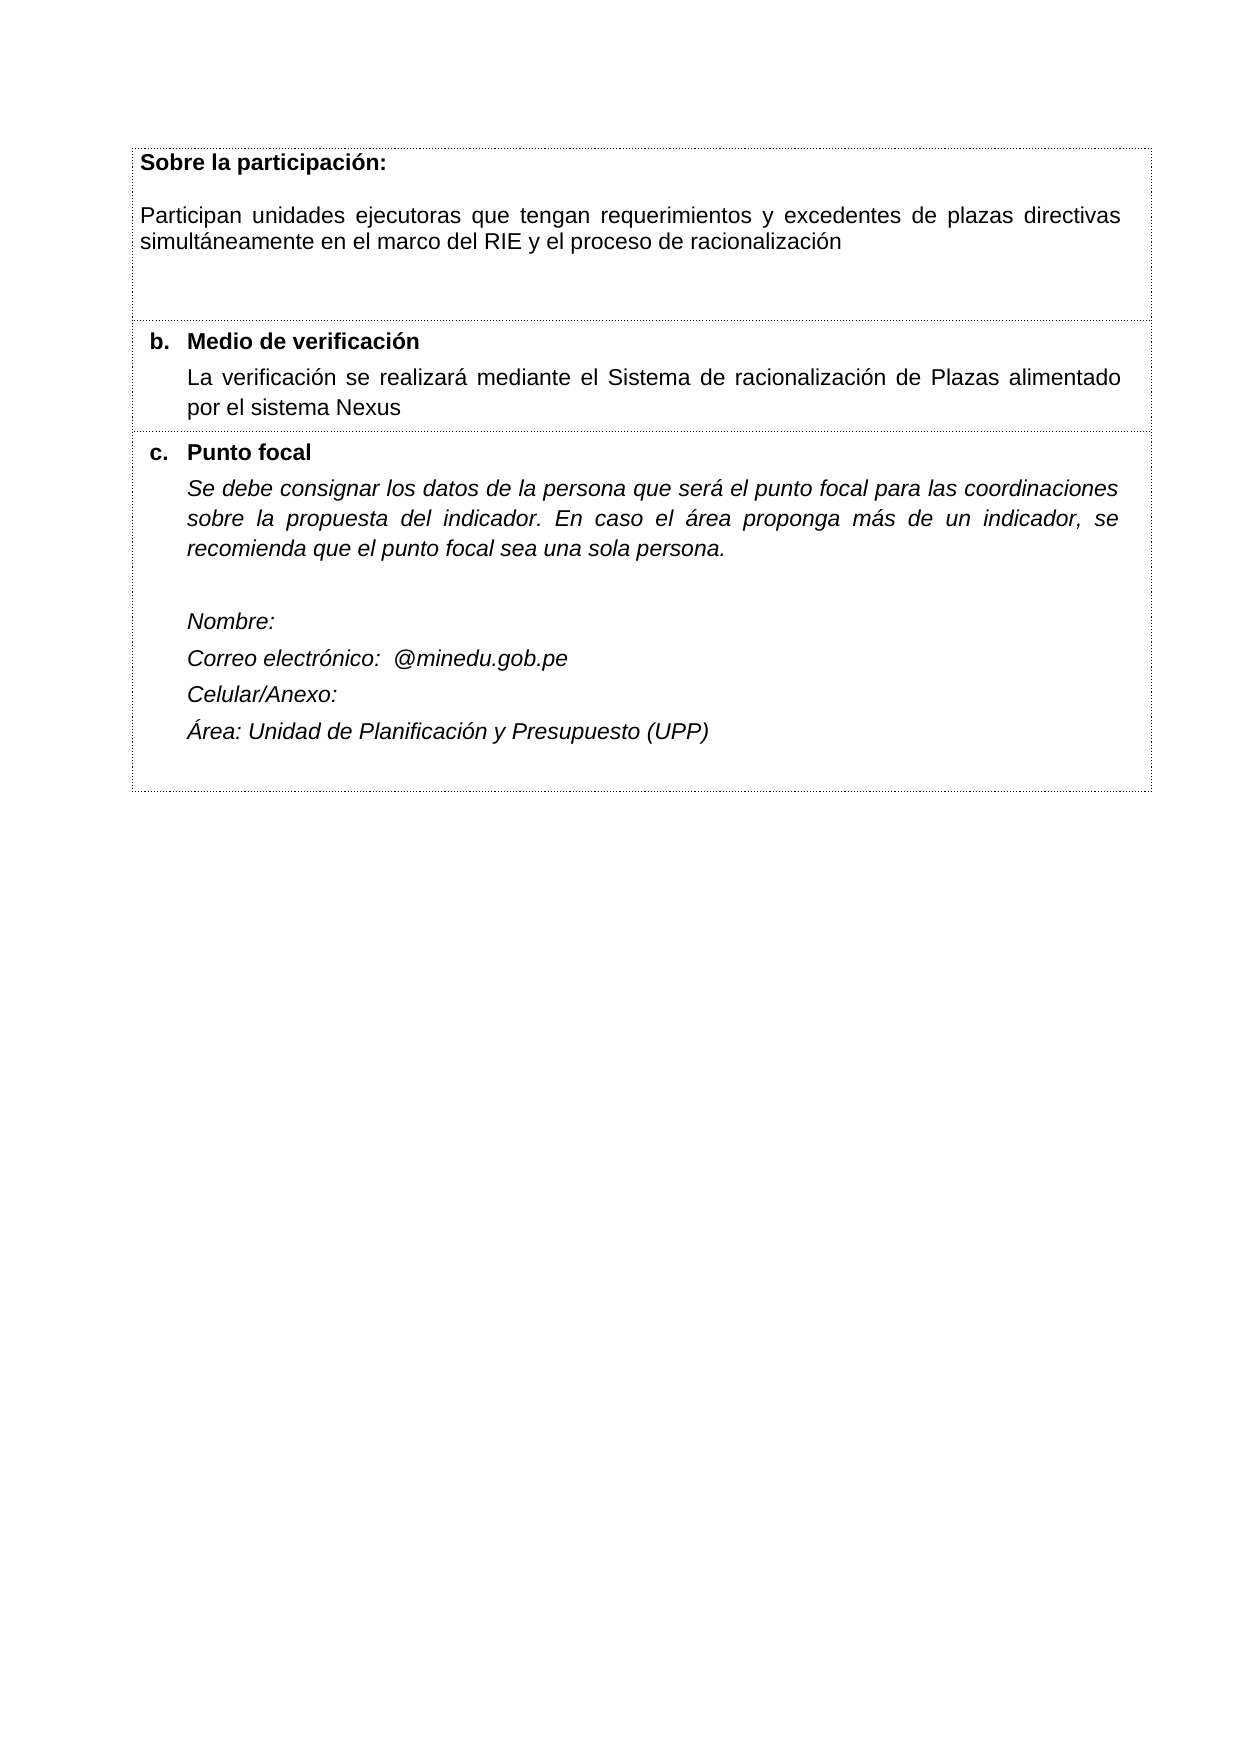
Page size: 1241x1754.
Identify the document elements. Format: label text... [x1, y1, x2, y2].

table_cell Medio de verificación La verificación se realizará mediante el Sistema de racionalización de Plazas alimentado por el sistema Nexus [133, 320, 1151, 431]
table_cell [133, 148, 1151, 320]
table_cell Punto focal Se debe consignar los datos de la persona que será el punto focal para las coordinaciones sobre la propuesta del indicador. En caso el área proponga más de un indicador, se recomienda que el punto focal sea una sola persona. Nombre: Correo electrónico: @minedu.gob.pe Celular/Anexo: Área: Unidad de Planificación y Presupuesto (UPP) [133, 431, 1151, 791]
